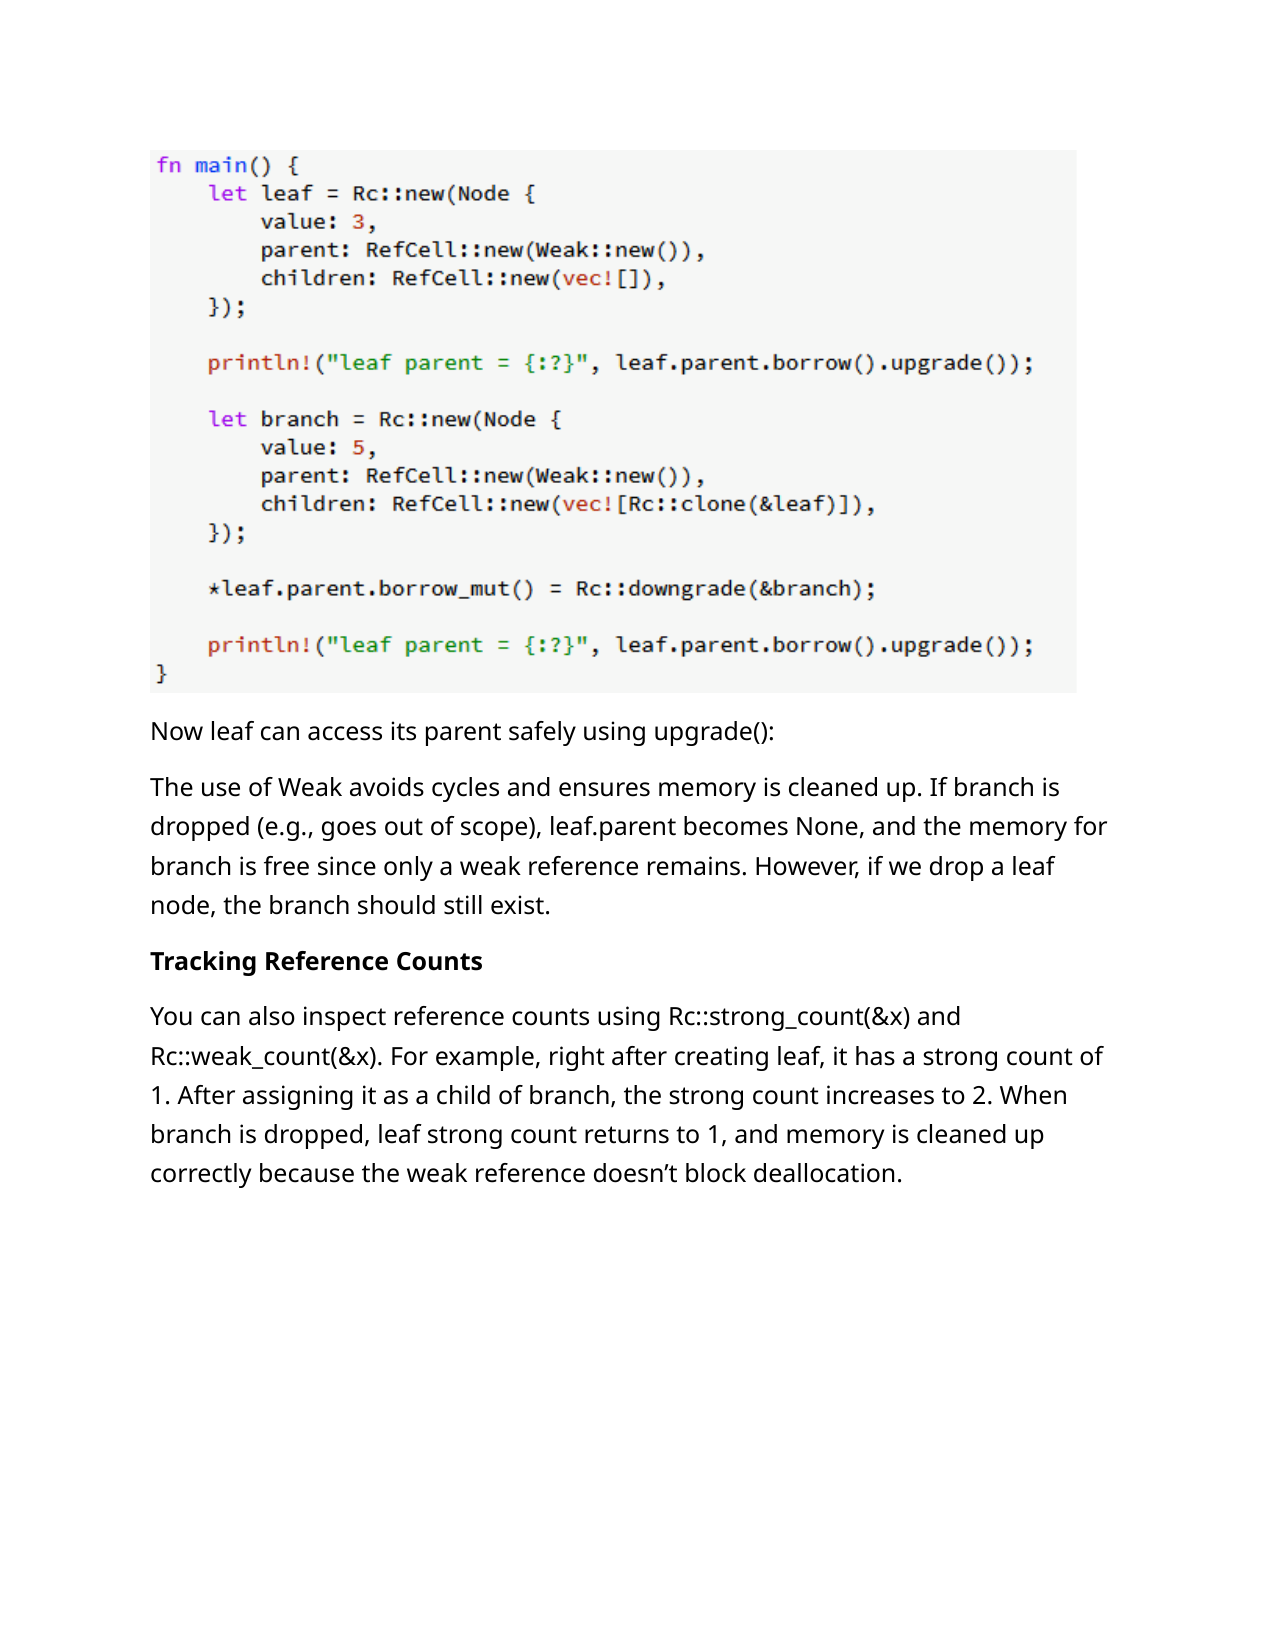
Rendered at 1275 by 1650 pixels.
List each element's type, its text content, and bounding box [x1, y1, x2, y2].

text You can also inspect reference counts using Rc::strong_count(&x) and Rc::weak_count(&x). For example, right after creating leaf, it has a strong count of 1. After assigning it as a child of branch, the strong count increases to 2. When branch is dropped, leaf strong count returns to 1, and memory is cleaned up correctly because the weak reference doesn’t block deallocation. [150, 999, 1125, 1190]
text Tracking Reference Counts [150, 943, 1125, 977]
text The use of Weak avoids cycles and ensures memory is cleaned up. If branch is dropped (e.g., goes out of scope), leaf.parent becomes None, and the memory for branch is free since only a weak reference remains. However, if we drop a leaf node, the branch should still exist. [150, 770, 1125, 921]
text Now leaf can access its parent safely using upgrade(): [150, 714, 1125, 748]
picture [150, 150, 1077, 693]
